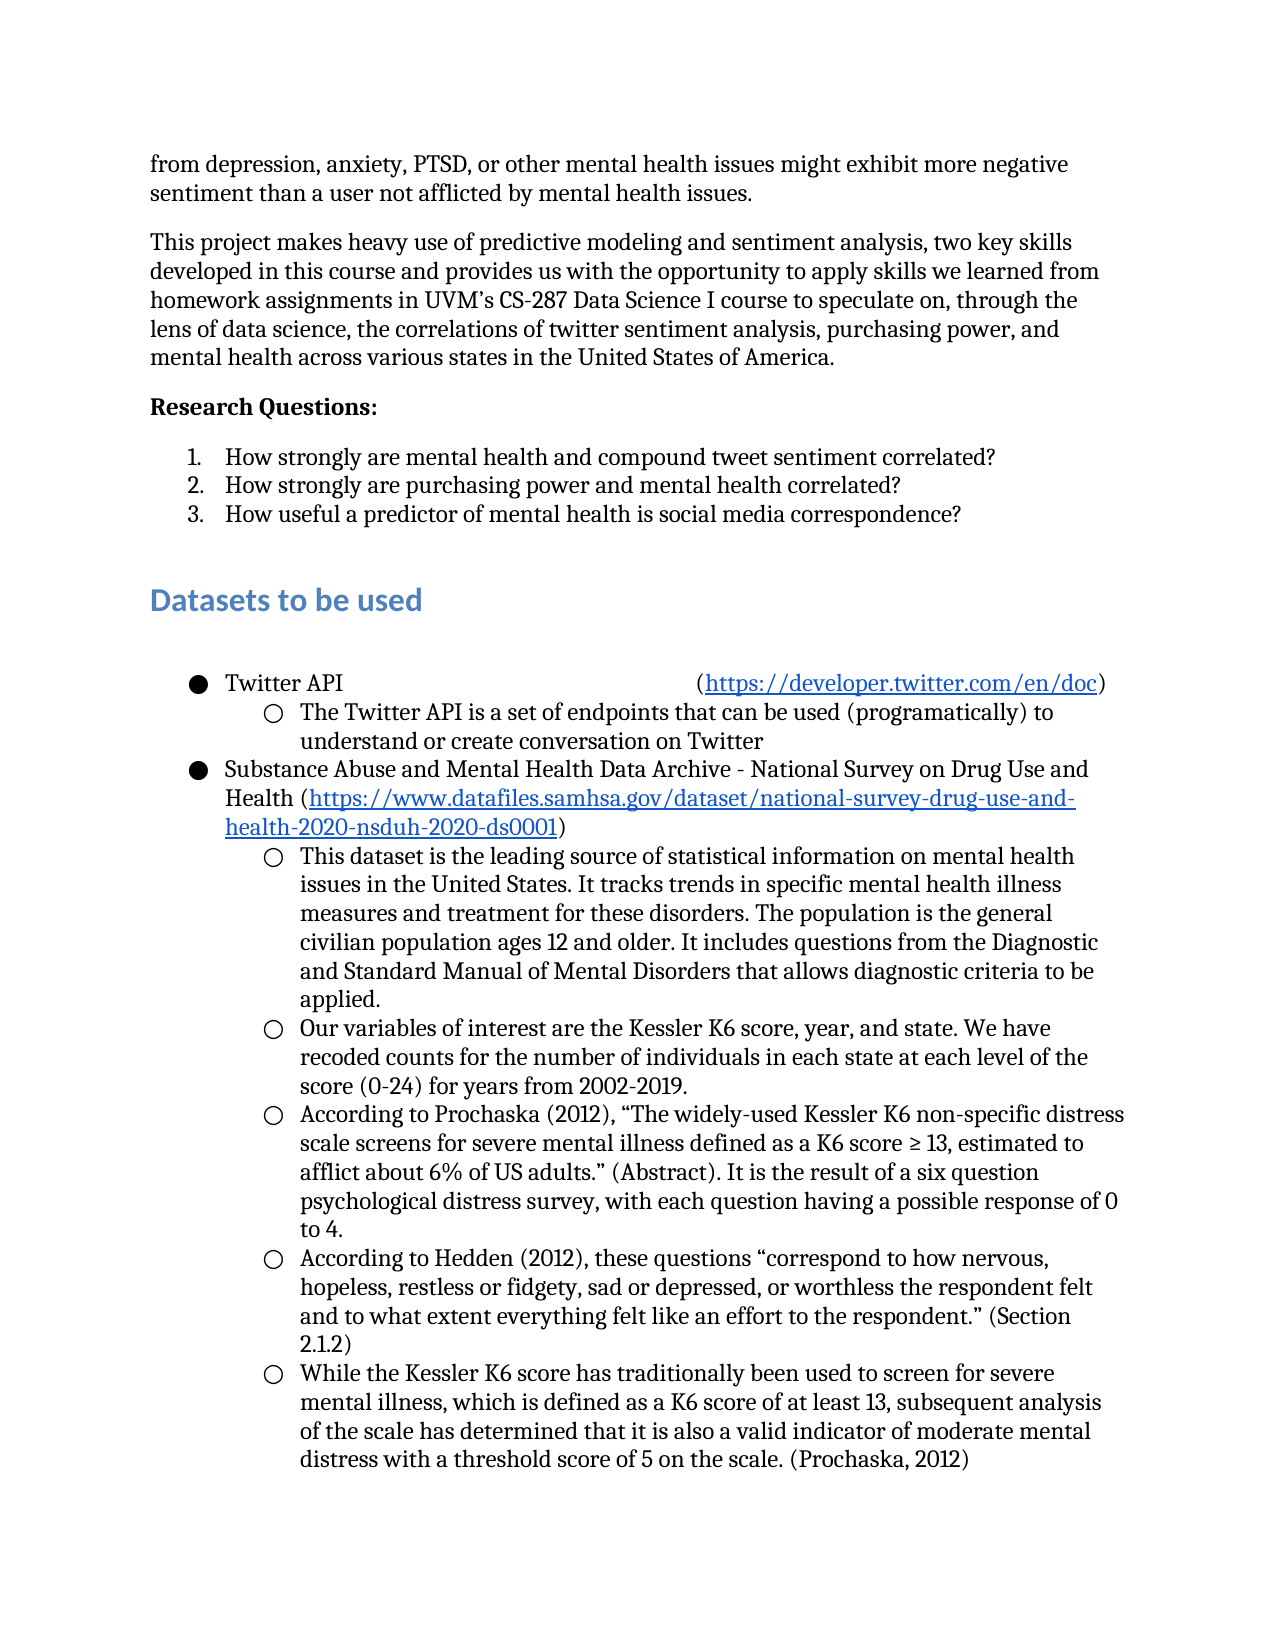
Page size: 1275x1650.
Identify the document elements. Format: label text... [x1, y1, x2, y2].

text Research Questions: [150, 393, 1125, 422]
list According to Hedden (2012), these questions “correspond to how nervous, hopeless, restless or fidgety, sad or depressed, or worthless the respondent felt and to what extent everything felt like an effort to the respondent.” (Section 2.1.2) [262, 1244, 1125, 1359]
list How useful a predictor of mental health is social media correspondence? [187, 500, 1125, 529]
list This dataset is the leading source of statistical information on mental health issues in the United States. It tracks trends in specific mental health illness measures and treatment for these disorders. The population is the general civilian population ages 12 and older. It includes questions from the Diagnostic and Standard Manual of Mental Disorders that allows diagnostic criteria to be applied. [262, 842, 1125, 1014]
subtitle Datasets to be used [150, 579, 1125, 619]
text This project makes heavy use of predictive modeling and sentiment analysis, two key skills developed in this course and provides us with the opportunity to apply skills we learned from homework assignments in UVM’s CS-287 Data Science I course to speculate on, through the lens of data science, the correlations of twitter sentiment analysis, purchasing power, and mental health across various states in the United States of America. [150, 228, 1125, 372]
list According to Prochaska (2012), “The widely-used Kessler K6 non-specific distress scale screens for severe mental illness defined as a K6 score ≥ 13, estimated to afflict about 6% of US adults.” (Abstract). It is the result of a six question psychological distress survey, with each question having a possible response of 0 to 4. [262, 1100, 1125, 1244]
list The Twitter API is a set of endpoints that can be used (programatically) to understand or create conversation on Twitter [262, 698, 1125, 755]
list How strongly are mental health and compound tweet sentiment correlated? [187, 442, 1125, 471]
list How strongly are purchasing power and mental health correlated? [187, 471, 1125, 500]
list Our variables of interest are the Kessler K6 score, year, and state. We have recoded counts for the number of individuals in each state at each level of the score (0-24) for years from 2002-2019. [262, 1014, 1125, 1100]
list While the Kessler K6 score has traditionally been used to screen for severe mental illness, which is defined as a K6 score of at least 13, subsequent analysis of the scale has determined that it is also a valid indicator of moderate mental distress with a threshold score of 5 on the scale. (Prochaska, 2012) [262, 1359, 1125, 1474]
list Substance Abuse and Mental Health Data Archive - National Survey on Drug Use and Health (https://www.datafiles.samhsa.gov/dataset/national-survey-drug-use-and-health-2020-nsduh-2020-ds0001) [187, 755, 1125, 842]
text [150, 150, 1125, 207]
list Twitter API (https://developer.twitter.com/en/doc) [187, 669, 1125, 698]
